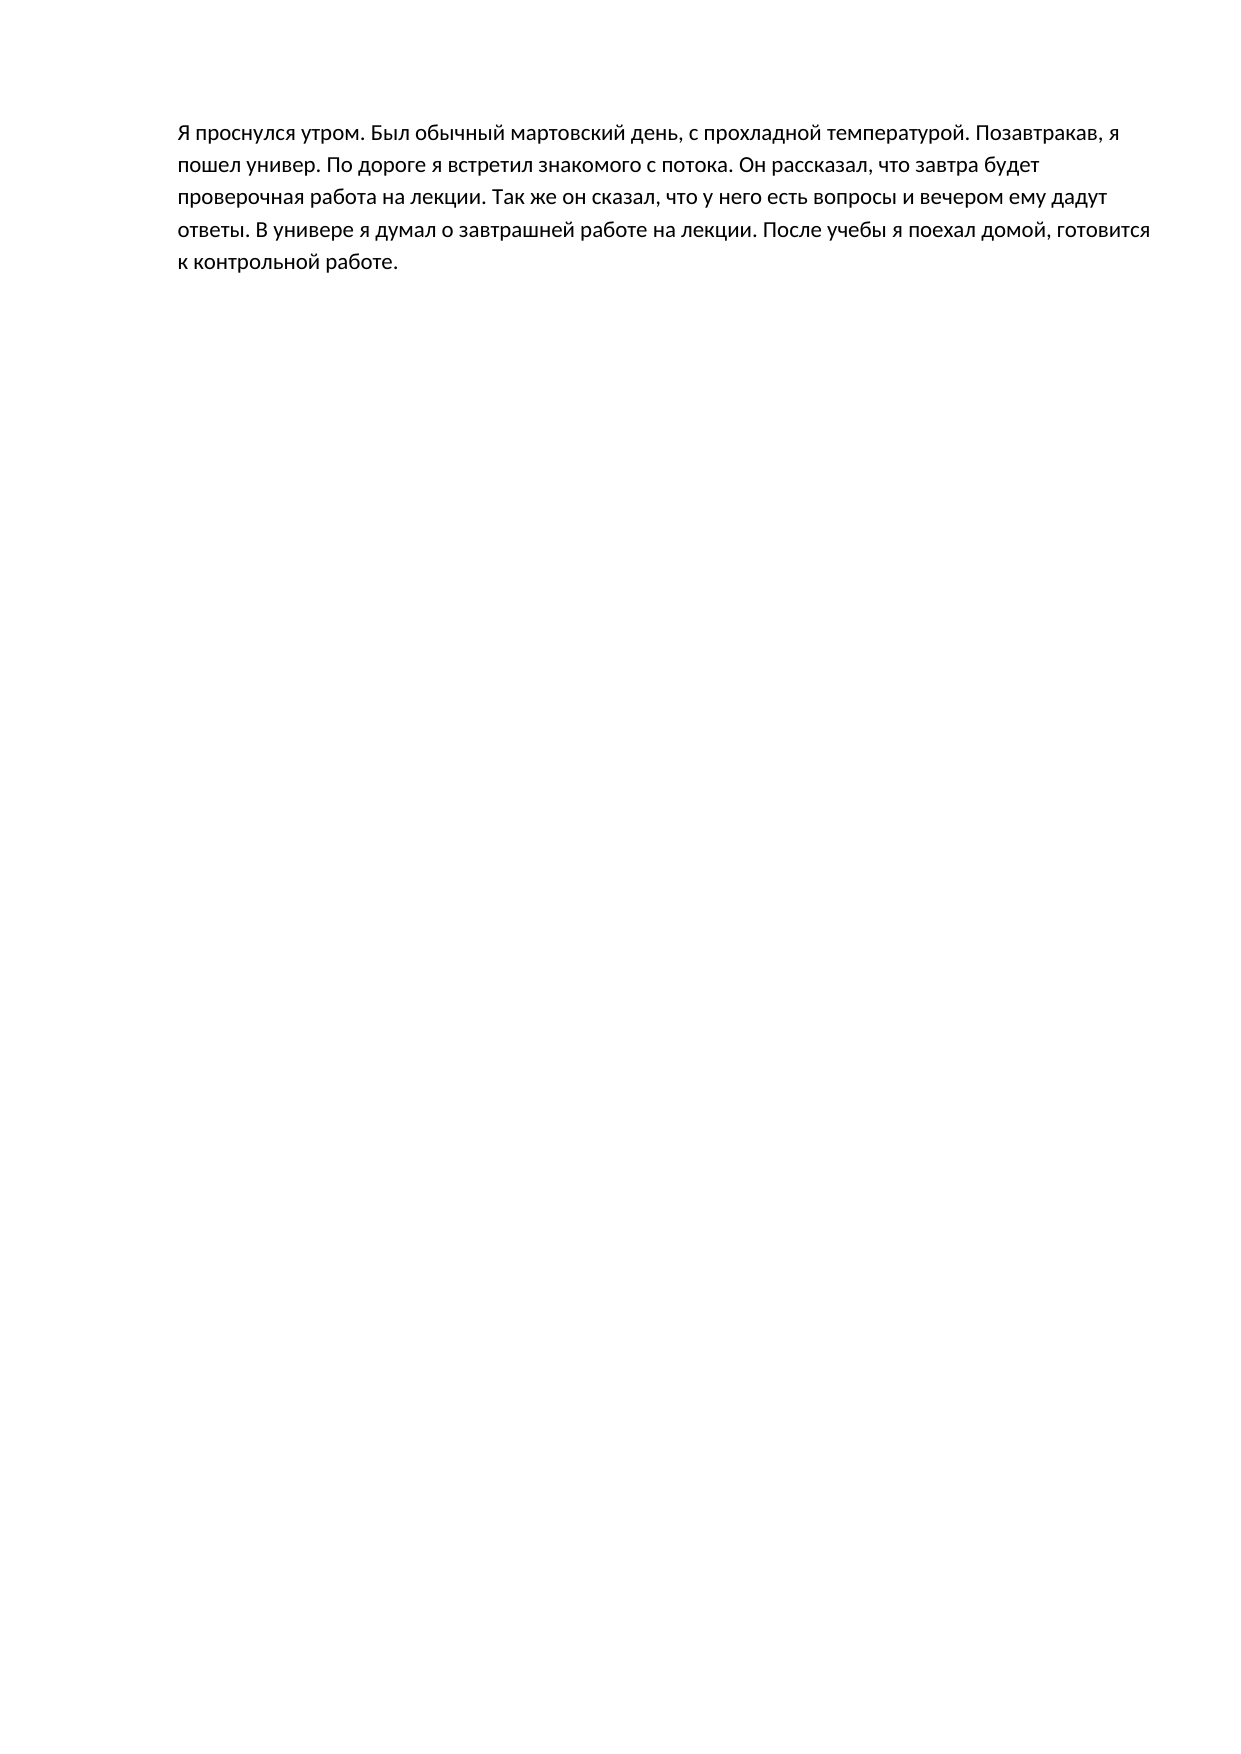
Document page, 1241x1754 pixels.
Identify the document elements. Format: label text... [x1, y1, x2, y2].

text Я проснулся утром. Был обычный мартовский день, с прохладной температурой. Позавтракав, я пошел универ. По дороге я встретил знакомого с потока. Он рассказал, что завтра будет проверочная работа на лекции. Так же он сказал, что у него есть вопросы и вечером ему дадут ответы. В универе я думал о завтрашней работе на лекции. После учебы я поехал домой, готовится к контрольной работе. [177, 118, 1152, 275]
